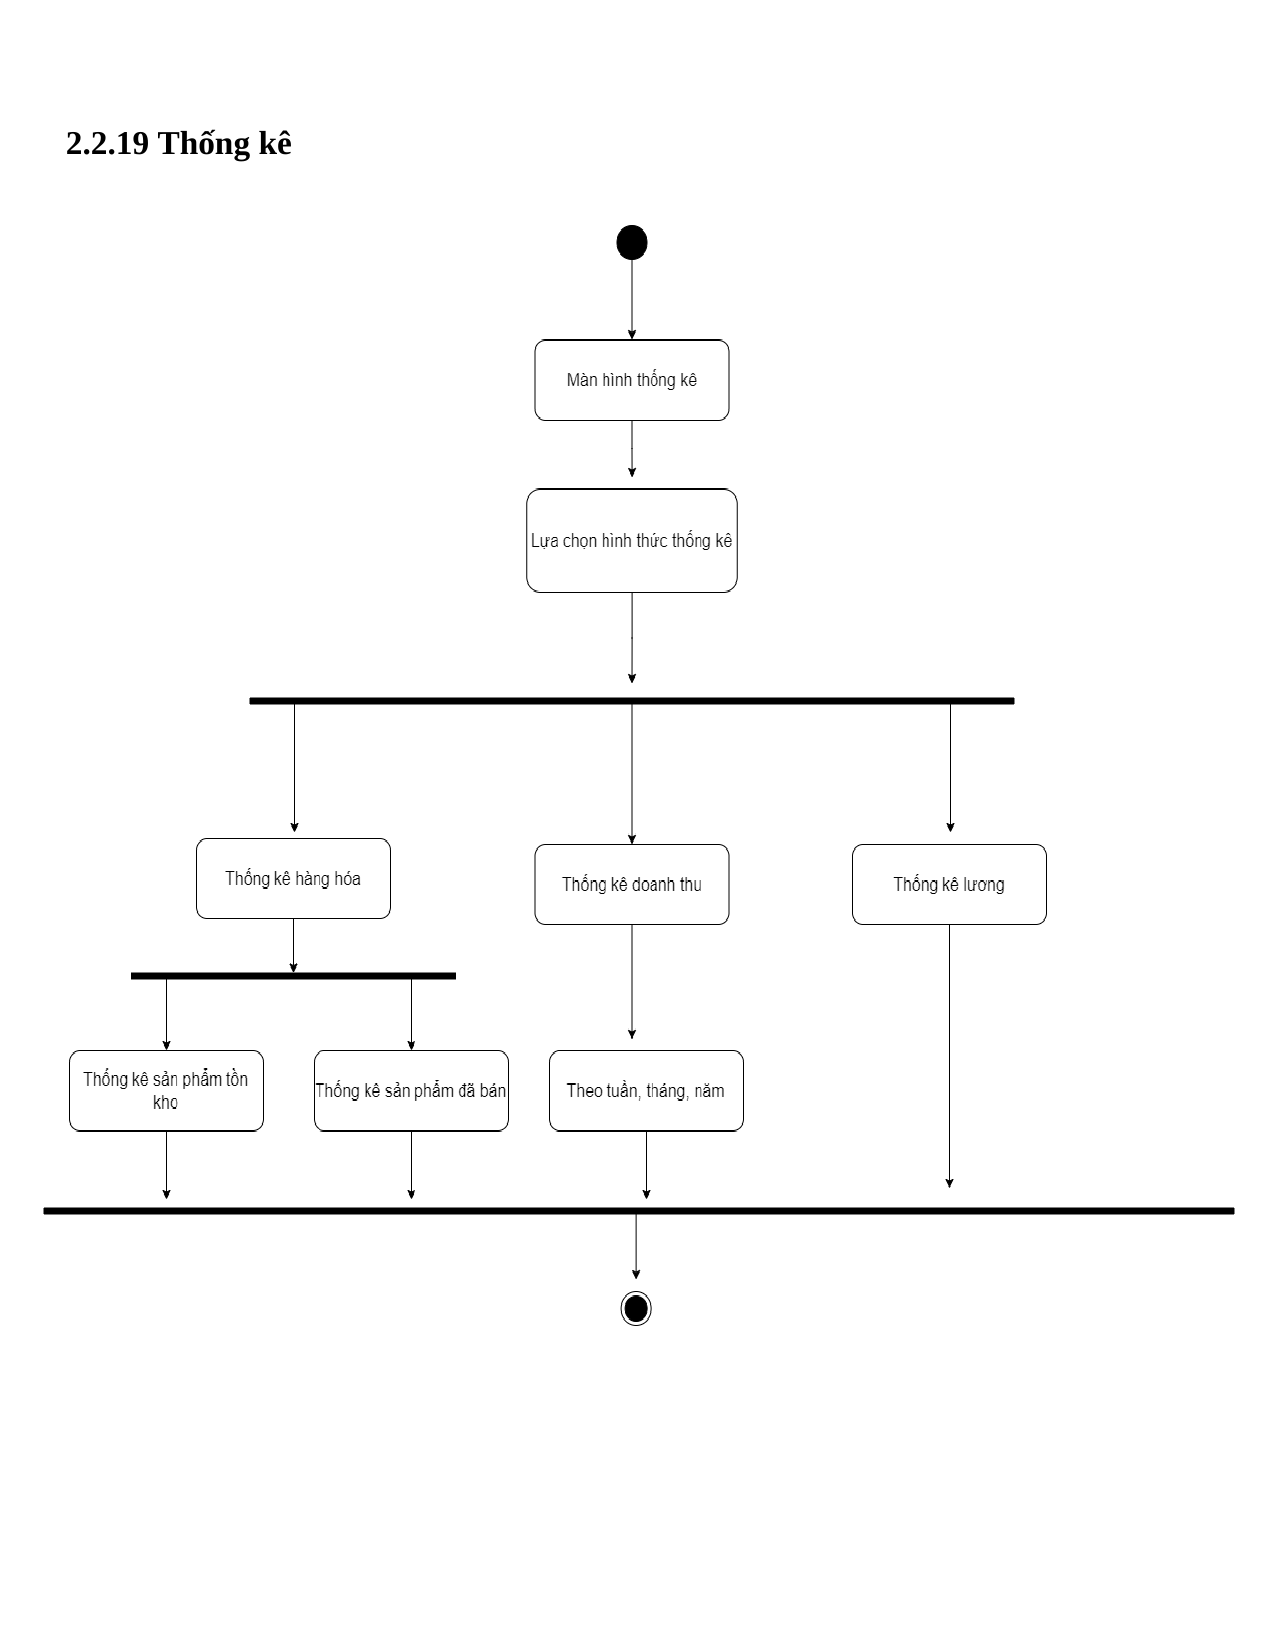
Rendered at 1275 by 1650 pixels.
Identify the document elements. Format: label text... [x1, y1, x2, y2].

text 2.2.19 Thống kê [66, 123, 1219, 161]
picture [0, 186, 1274, 1508]
